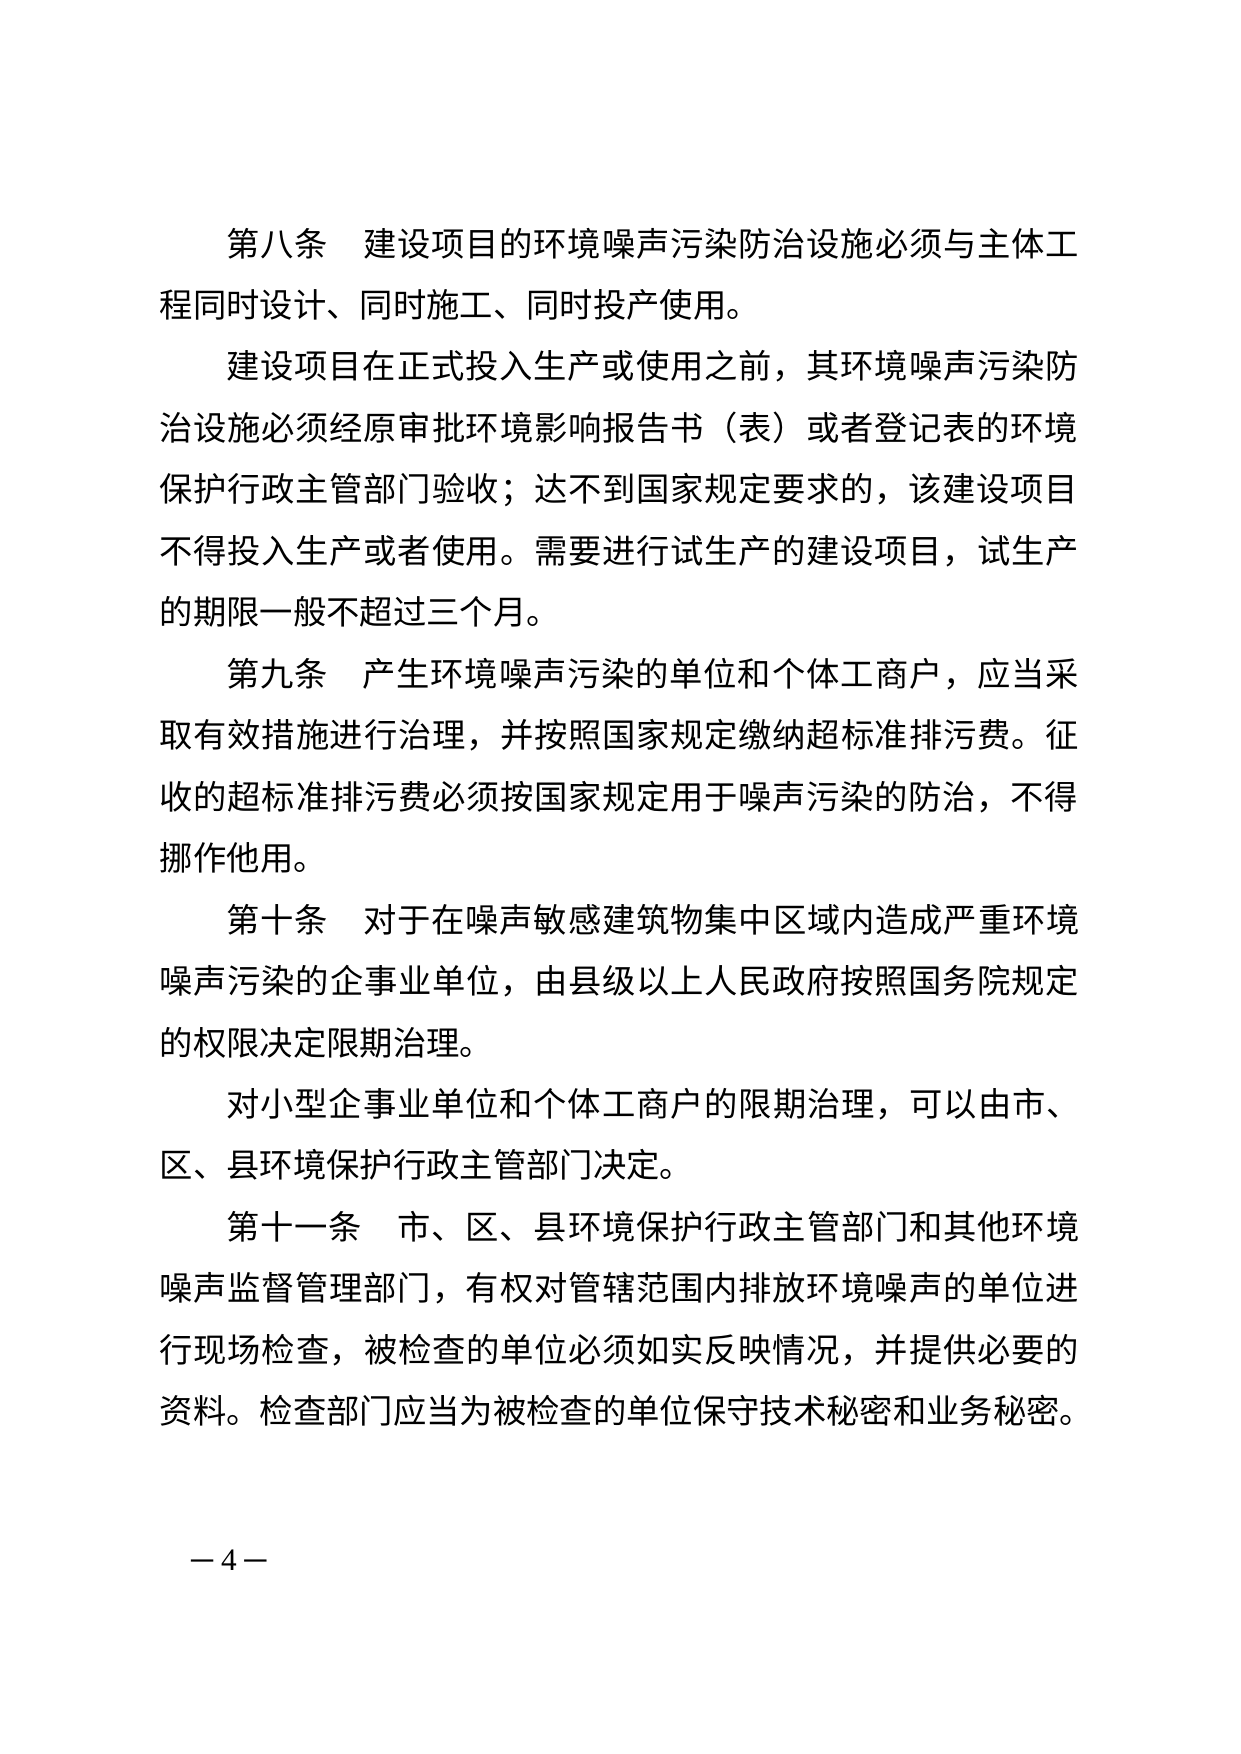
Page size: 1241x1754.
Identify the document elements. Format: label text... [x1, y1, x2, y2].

text 第八条 建设项目的环境噪声污染防治设施必须与主体工程同时设计、同时施工、同时投产使用。 [159, 207, 1081, 330]
text 对小型企事业单位和个体工商户的限期治理，可以由市、区、县环境保护行政主管部门决定。 [159, 1067, 1081, 1190]
text 第十条 对于在噪声敏感建筑物集中区域内造成严重环境噪声污染的企事业单位，由县级以上人民政府按照国务院规定的权限决定限期治理。 [159, 883, 1081, 1067]
text 建设项目在正式投入生产或使用之前，其环境噪声污染防治设施必须经原审批环境影响报告书（表）或者登记表的环境保护行政主管部门验收；达不到国家规定要求的，该建设项目不得投入生产或者使用。需要进行试生产的建设项目，试生产的期限一般不超过三个月。 [159, 330, 1081, 637]
text 第十一条 市、区、县环境保护行政主管部门和其他环境噪声监督管理部门，有权对管辖范围内排放环境噪声的单位进行现场检查，被检查的单位必须如实反映情况，并提供必要的资料。检查部门应当为被检查的单位保守技术秘密和业务秘密。 [159, 1190, 1081, 1436]
text 第九条 产生环境噪声污染的单位和个体工商户，应当采取有效措施进行治理，并按照国家规定缴纳超标准排污费。征收的超标准排污费必须按国家规定用于噪声污染的防治，不得挪作他用。 [159, 637, 1081, 883]
